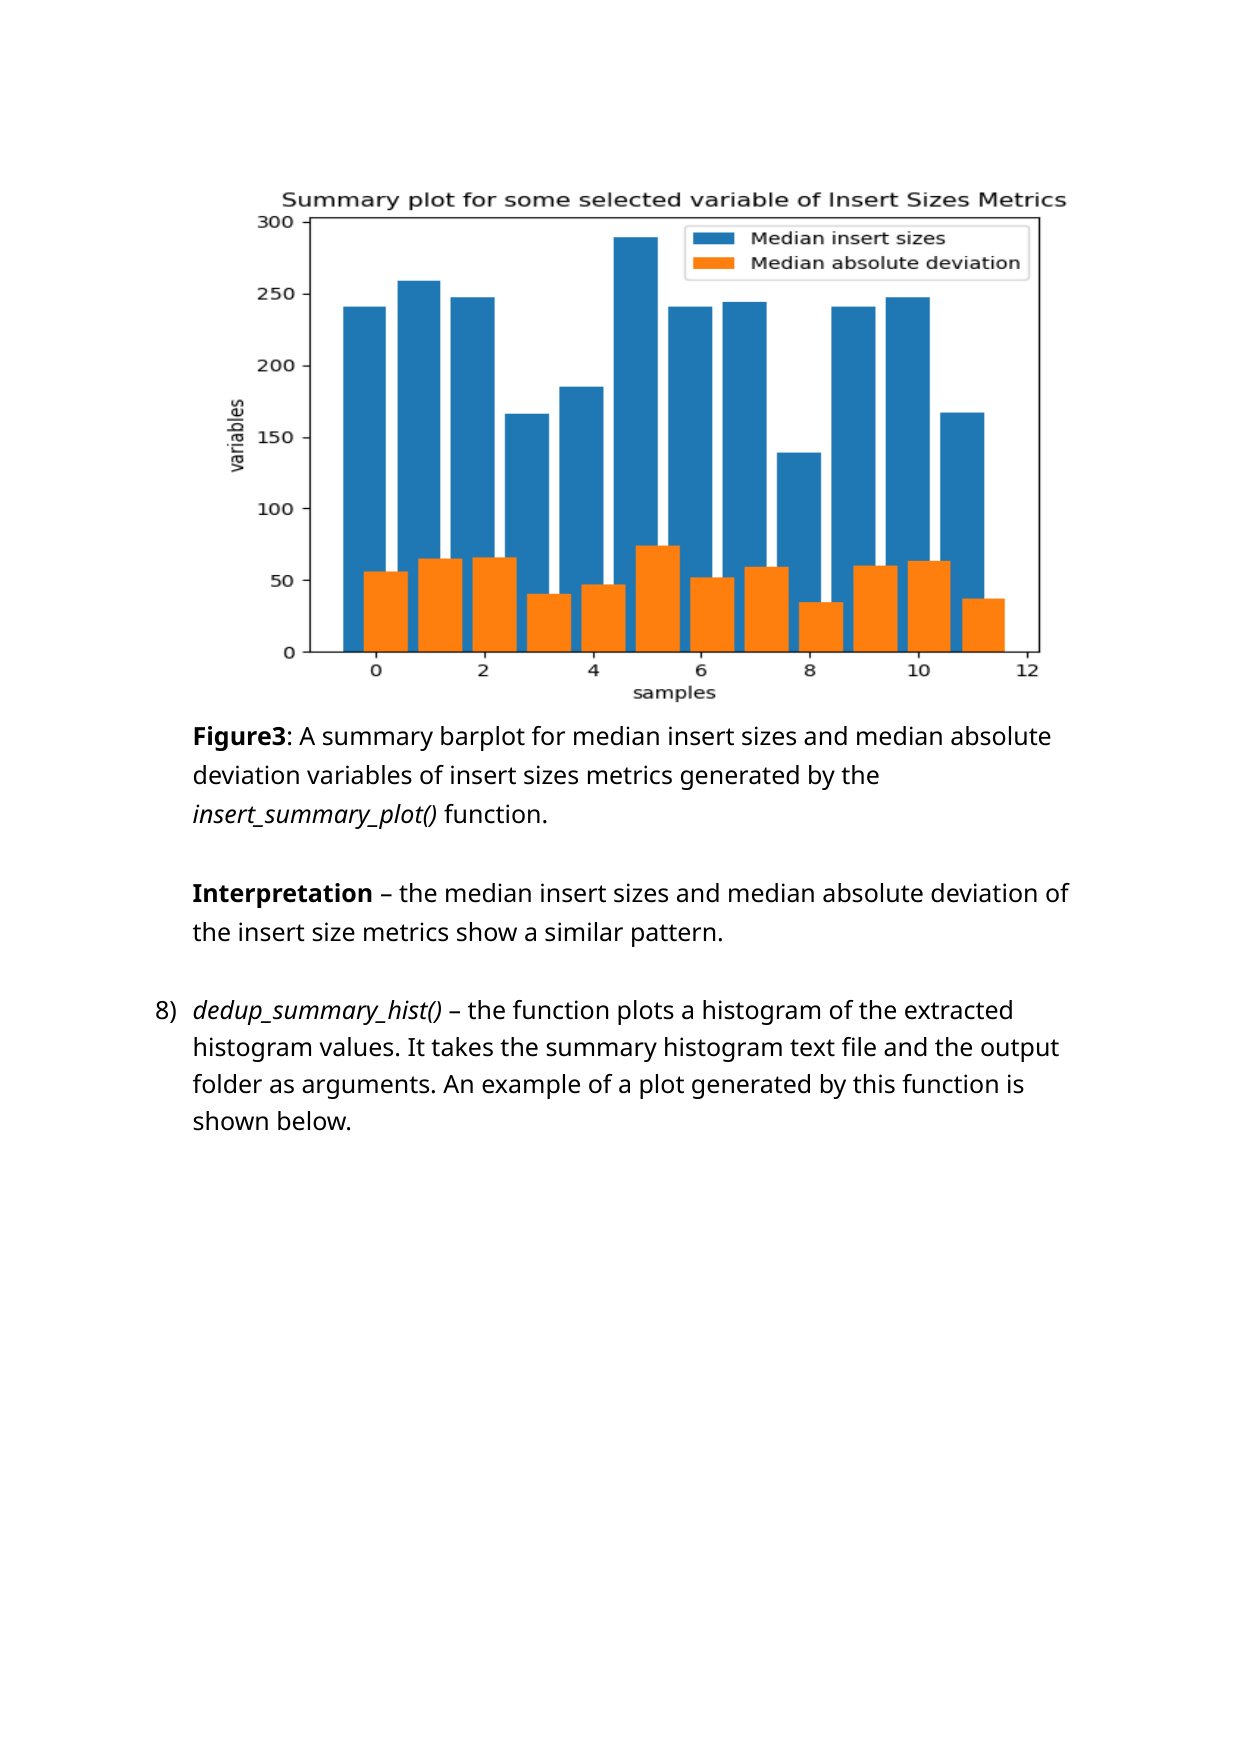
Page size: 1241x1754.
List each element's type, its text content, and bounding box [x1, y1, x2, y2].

list Figure3: A summary barplot for median insert sizes and median absolute deviation variables of insert sizes metrics generated by the insert_summary_plot() function. [192, 719, 1090, 831]
list dedup_summary_hist() – the function plots a histogram of the extracted histogram values. It takes the summary histogram text file and the output folder as arguments. An example of a plot generated by this function is shown below. [155, 993, 1090, 1137]
list Interpretation – the median insert sizes and median absolute deviation of the insert size metrics show a similar pattern. [192, 876, 1090, 949]
picture [192, 150, 1133, 714]
